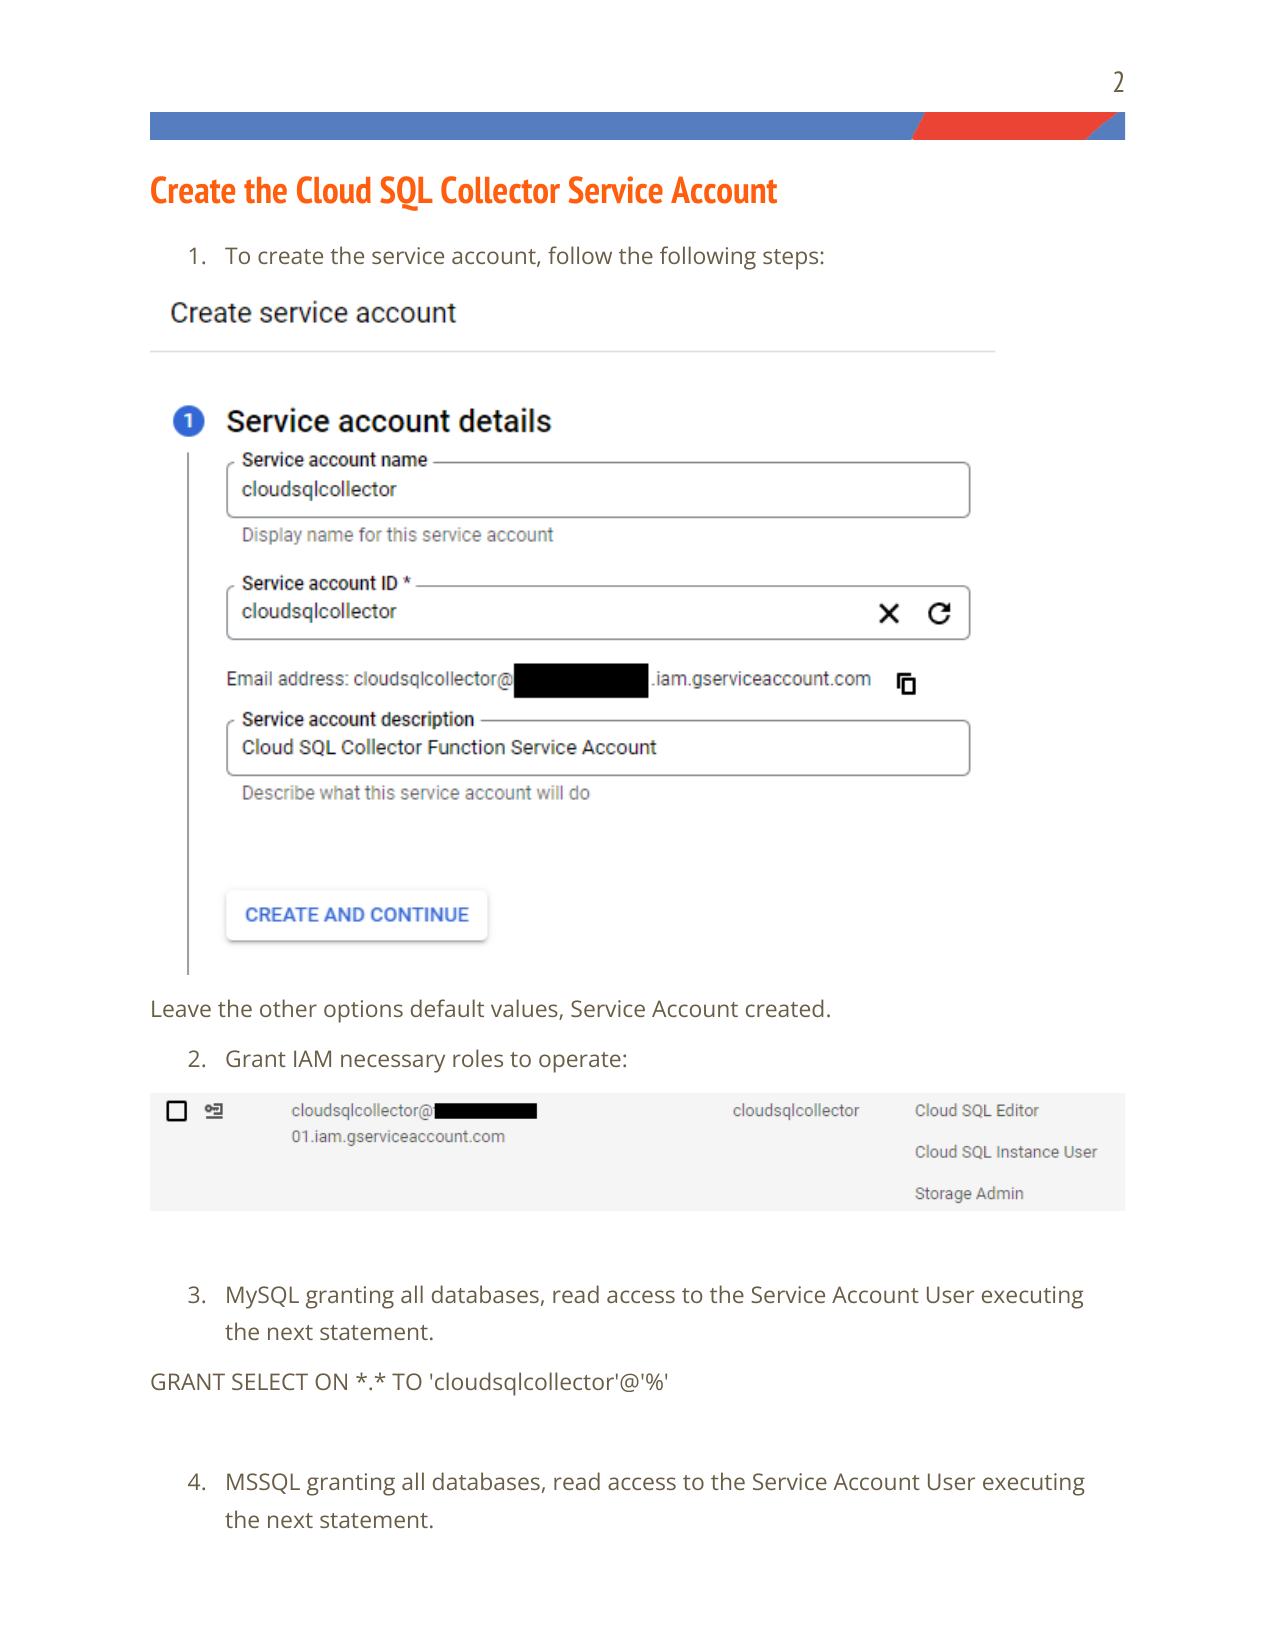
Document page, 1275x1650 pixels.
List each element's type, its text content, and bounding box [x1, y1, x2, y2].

list MySQL granting all databases, read access to the Service Account User executing the next statement. [187, 1279, 1125, 1348]
picture [150, 1093, 1125, 1211]
picture [150, 290, 1002, 975]
subtitle Create the Cloud SQL Collector Service Account [150, 165, 1125, 213]
picture [150, 112, 1125, 140]
list To create the service account, follow the following steps: [187, 240, 1125, 272]
list Grant IAM necessary roles to operate: [187, 1043, 1125, 1075]
text Leave the other options default values, Service Account created. [150, 993, 1125, 1025]
text GRANT SELECT ON *.* TO 'cloudsqlcollector'@'%' [150, 1366, 1125, 1398]
list MSSQL granting all databases, read access to the Service Account User executing the next statement. [187, 1466, 1125, 1535]
